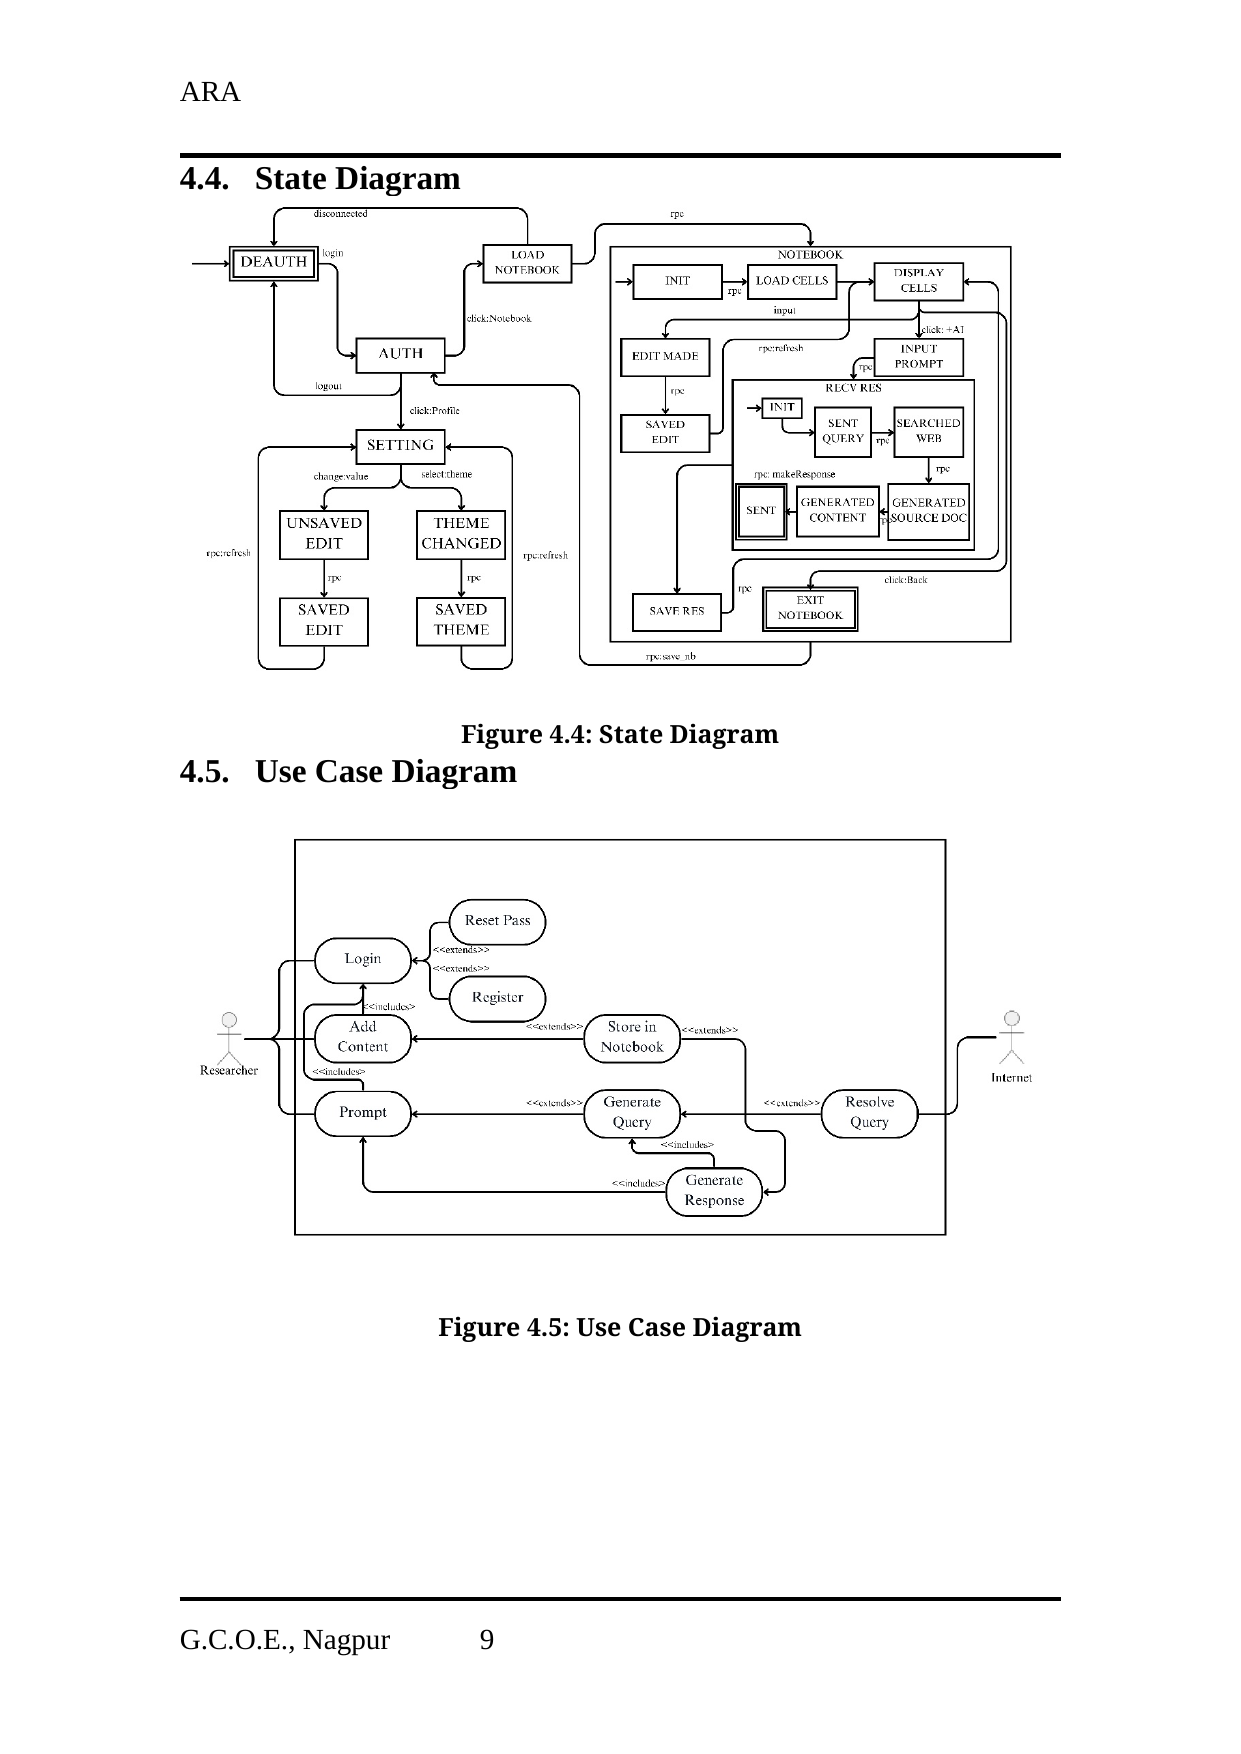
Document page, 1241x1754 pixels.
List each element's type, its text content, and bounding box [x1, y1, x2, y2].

text Figure 4.5: Use Case Diagram [179, 1310, 1061, 1344]
text Figure 4.4: State Diagram [179, 717, 1061, 751]
subtitle Use Case Diagram [179, 751, 1061, 789]
picture [179, 789, 1061, 1285]
picture [179, 196, 1061, 692]
subtitle State Diagram [179, 158, 1061, 196]
